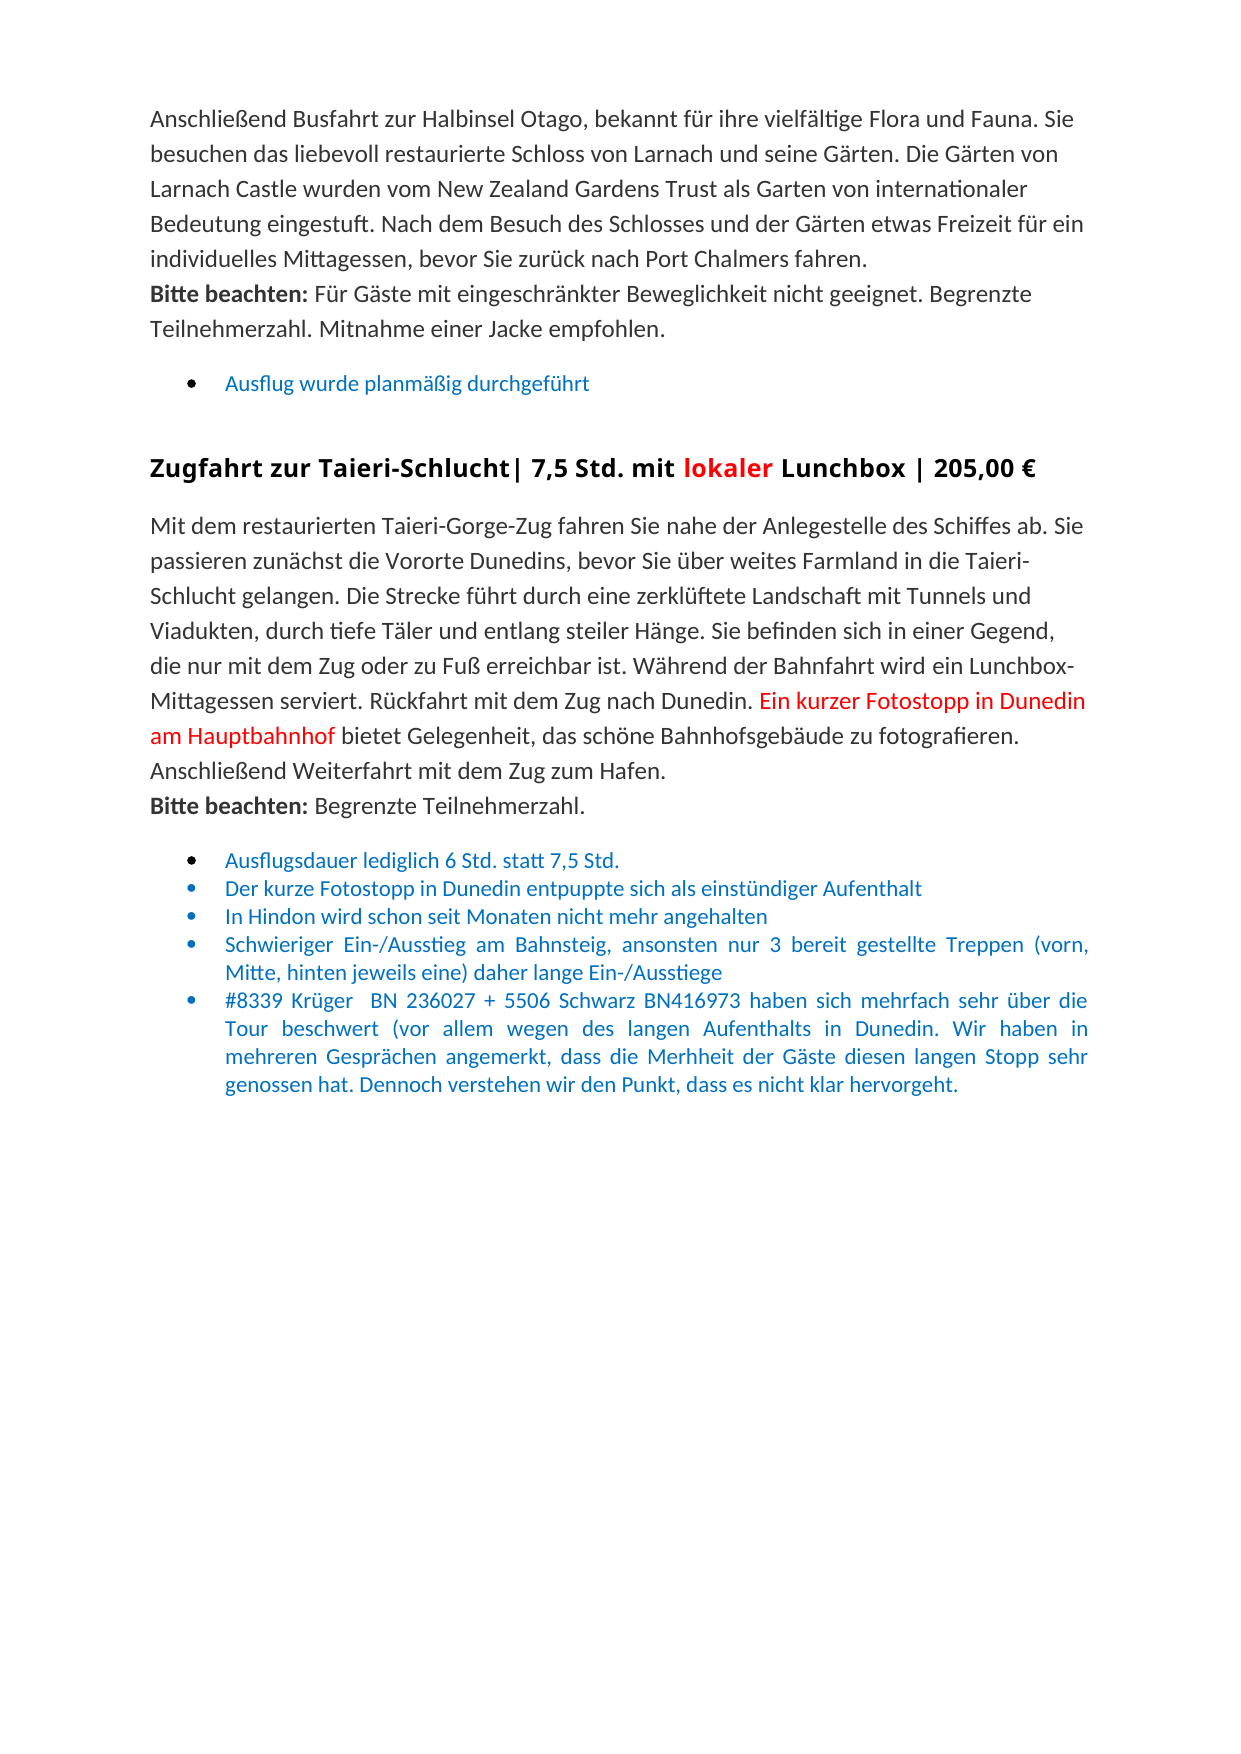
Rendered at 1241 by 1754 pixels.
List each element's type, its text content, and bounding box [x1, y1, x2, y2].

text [150, 103, 1090, 344]
text Mit dem restaurierten Taieri-Gorge-Zug fahren Sie nahe der Anlegestelle des Schiffes ab. Sie passieren zunächst die Vororte Dunedins, bevor Sie über weites Farmland in die Taieri-Schlucht gelangen. Die Strecke führt durch eine zerklüftete Landschaft mit Tunnels und Viadukten, durch tiefe Täler und entlang steiler Hänge. Sie befinden sich in einer Gegend, die nur mit dem Zug oder zu Fuß erreichbar ist. Während der Bahnfahrt wird ein Lunchbox- Mittagessen serviert. Rückfahrt mit dem Zug nach Dunedin. Ein kurzer Fotostopp in Dunedin am Hauptbahnhof bietet Gelegenheit, das schöne Bahnhofsgebäude zu fotografieren. Anschließend Weiterfahrt mit dem Zug zum Hafen. Bitte beachten: Begrenzte Teilnehmerzahl. [150, 510, 1090, 821]
list In Hindon wird schon seit Monaten nicht mehr angehalten [187, 902, 1090, 930]
list Ausflug wurde planmäßig durchgeführt [187, 369, 1090, 397]
list Ausflugsdauer lediglich 6 Std. statt 7,5 Std. [187, 846, 1090, 874]
list Der kurze Fotostopp in Dunedin entpuppte sich als einstündiger Aufenthalt [187, 874, 1090, 902]
list #8339 Krüger BN 236027 + 5506 Schwarz BN416973 haben sich mehrfach sehr über die Tour beschwert (vor allem wegen des langen Aufenthalts in Dunedin. Wir haben in mehreren Gesprächen angemerkt, dass die Merhheit der Gäste diesen langen Stopp sehr genossen hat. Dennoch verstehen wir den Punkt, dass es nicht klar hervorgeht. [187, 986, 1090, 1098]
text Zugfahrt zur Taieri-Schlucht| 7,5 Std. mit lokaler Lunchbox | 205,00 € [150, 450, 1090, 484]
list Schwieriger Ein-/Ausstieg am Bahnsteig, ansonsten nur 3 bereit gestellte Treppen (vorn, Mitte, hinten jeweils eine) daher lange Ein-/Ausstiege [187, 930, 1090, 986]
